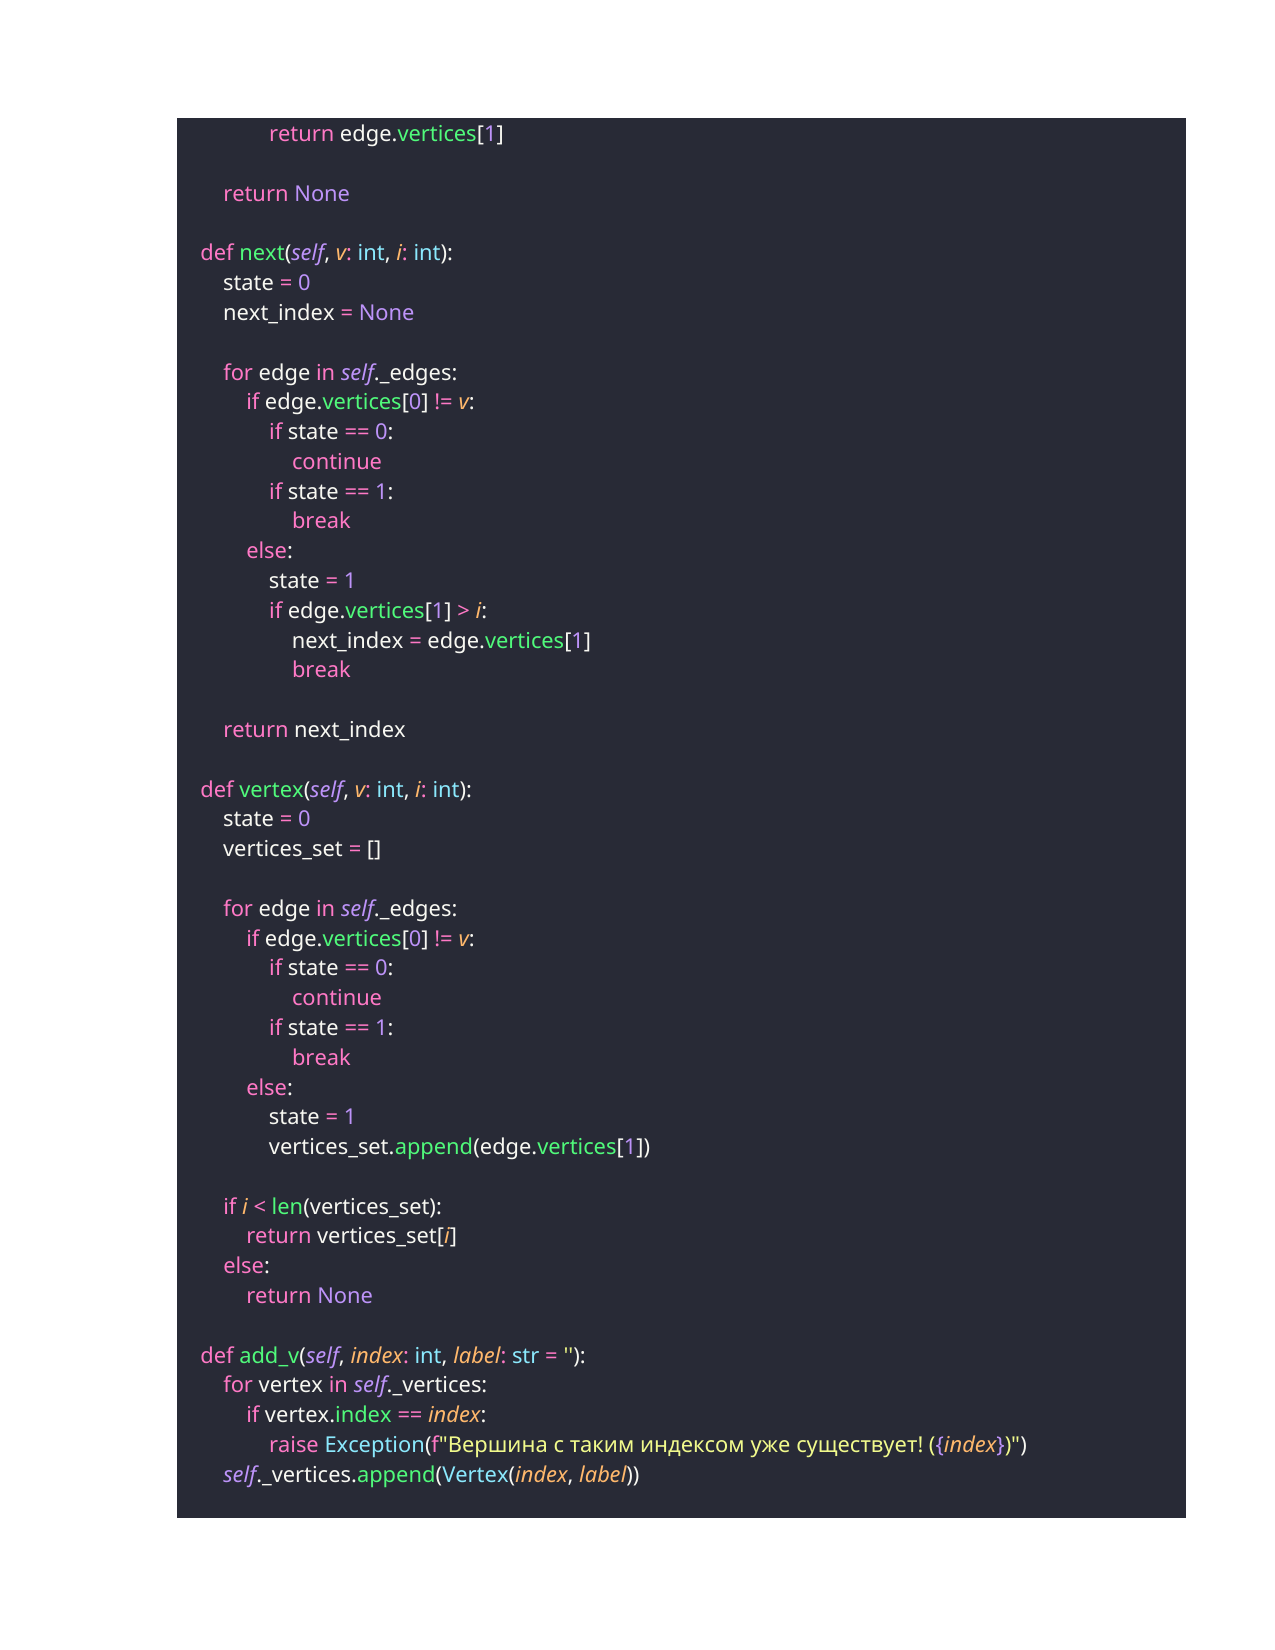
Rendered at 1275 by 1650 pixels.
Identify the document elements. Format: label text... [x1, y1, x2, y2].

text break [177, 1042, 1186, 1071]
text state = 1 [177, 1101, 1186, 1131]
text if edge.vertices[0] != v: [177, 386, 1186, 416]
text if state == 1: [177, 1012, 1186, 1042]
text for vertex in self._vertices: [177, 1369, 1186, 1399]
text vertices_set = [] [177, 833, 1186, 863]
text continue [177, 982, 1186, 1012]
text if vertex.index == index: [177, 1399, 1186, 1429]
text def next(self, v: int, i: int): [177, 237, 1186, 267]
text else: [177, 1071, 1186, 1101]
text return edge.vertices[1] [177, 118, 1186, 148]
text def vertex(self, v: int, i: int): [177, 773, 1186, 803]
text next_index = edge.vertices[1] [177, 624, 1186, 654]
text else: [177, 535, 1186, 565]
text else: [177, 1250, 1186, 1280]
text def add_v(self, index: int, label: str = ''): [177, 1339, 1186, 1369]
text self._vertices.append(Vertex(index, label)) [177, 1459, 1186, 1488]
text if state == 1: [177, 476, 1186, 505]
text break [177, 654, 1186, 684]
text for edge in self._edges: [177, 893, 1186, 922]
text state = 0 [177, 803, 1186, 833]
text if edge.vertices[0] != v: [177, 922, 1186, 952]
text state = 0 [177, 267, 1186, 297]
text if state == 0: [177, 416, 1186, 446]
text return vertices_set[i] [177, 1220, 1186, 1250]
text continue [177, 446, 1186, 476]
text if edge.vertices[1] > i: [177, 595, 1186, 624]
text for edge in self._edges: [177, 356, 1186, 386]
text return None [177, 178, 1186, 207]
text break [177, 505, 1186, 535]
text state = 1 [177, 565, 1186, 595]
text return None [177, 1280, 1186, 1310]
text return next_index [177, 714, 1186, 744]
text next_index = None [177, 297, 1186, 327]
text if state == 0: [177, 952, 1186, 982]
text vertices_set.append(edge.vertices[1]) [177, 1131, 1186, 1161]
text if i < len(vertices_set): [177, 1191, 1186, 1220]
text raise Exception(f"Вершина с таким индексом уже существует! ({index})") [177, 1429, 1186, 1459]
